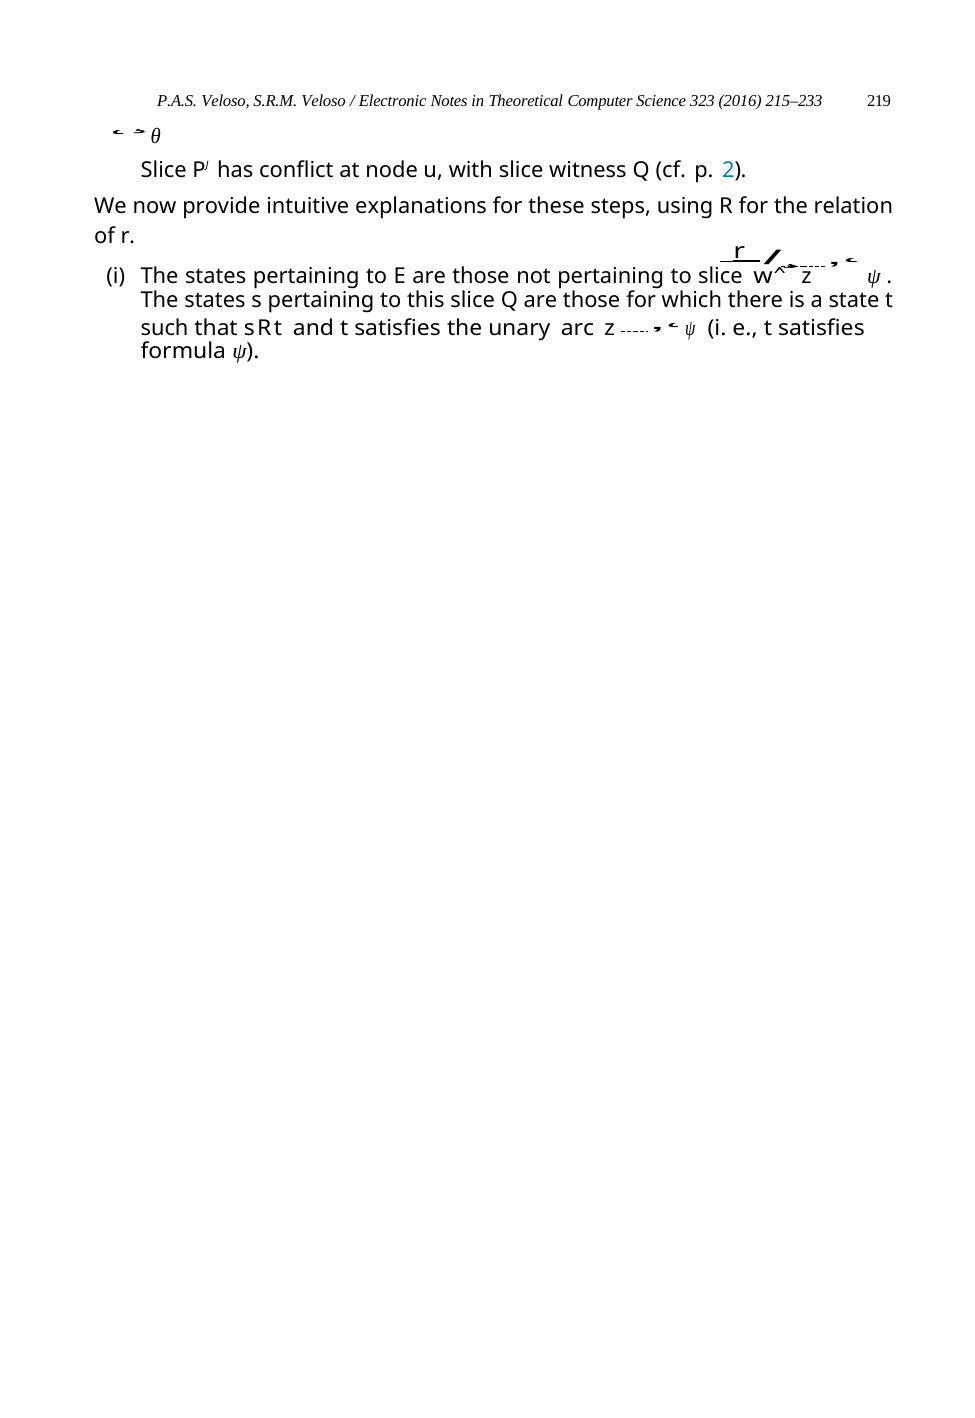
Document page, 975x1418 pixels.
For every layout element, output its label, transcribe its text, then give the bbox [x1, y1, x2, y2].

text ˛¸θ [110, 110, 613, 149]
text Slice Pj has conflict at node u, with slice witness Q (cf. p. 2). [140, 153, 919, 183]
text We now provide intuitive explanations for these steps, using R for the relation of r. [94, 190, 919, 249]
text r /¸ ,˛ [48, 249, 868, 268]
text The states s pertaining to this slice Q are those for which there is a state t such that sRt and t satisfies the unary arc z ,˛ψ (i. e., t satisfies formula ψ). [140, 289, 893, 365]
list The states pertaining to E are those not pertaining to slice w^ z ψ . [106, 268, 919, 287]
